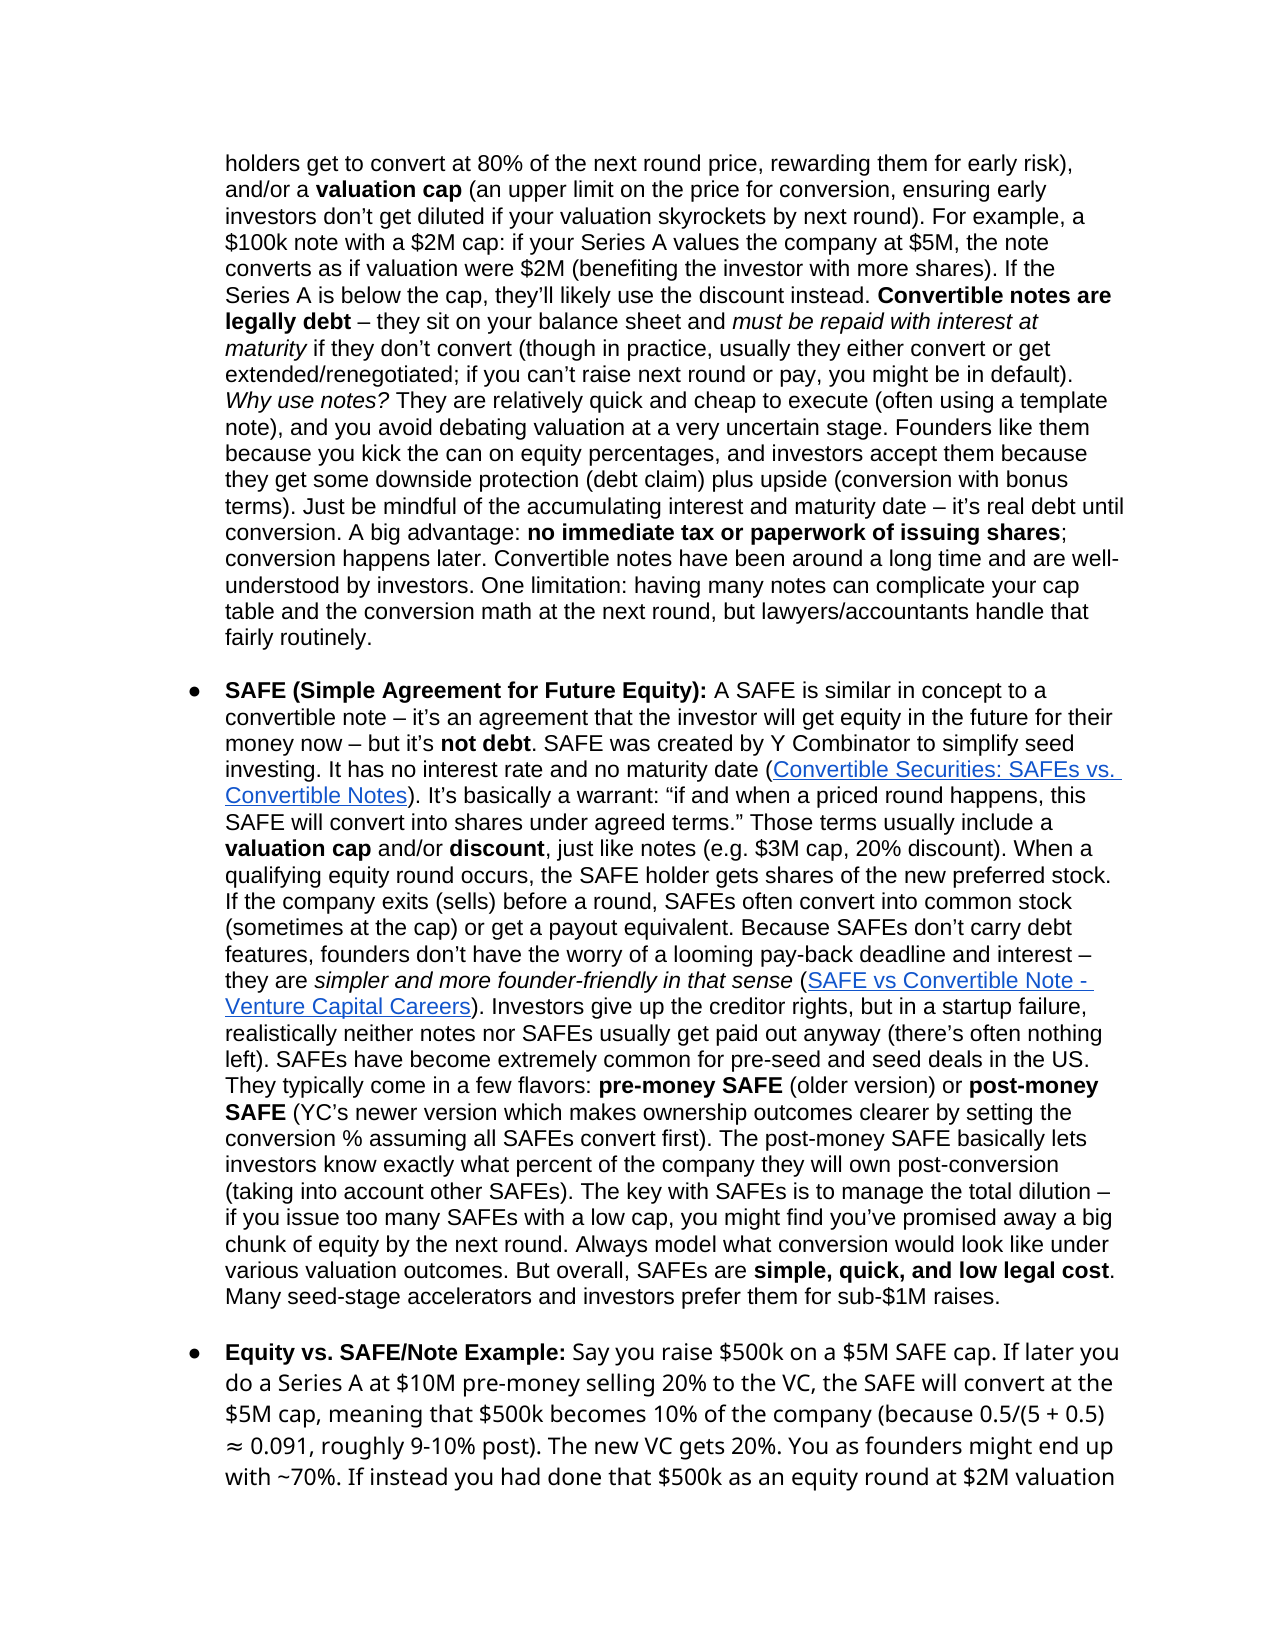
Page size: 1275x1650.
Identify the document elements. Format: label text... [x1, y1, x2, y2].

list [187, 150, 1125, 677]
list SAFE (Simple Agreement for Future Equity): A SAFE is similar in concept to a convertible note – it’s an agreement that the investor will get equity in the future for their money now – but it’s not debt. SAFE was created by Y Combinator to simplify seed investing. It has no interest rate and no maturity date (Convertible Securities: SAFEs vs. Convertible Notes). It’s basically a warrant: “if and when a priced round happens, this SAFE will convert into shares under agreed terms.” Those terms usually include a valuation cap and/or discount, just like notes (e.g. $3M cap, 20% discount). When a qualifying equity round occurs, the SAFE holder gets shares of the new preferred stock. If the company exits (sells) before a round, SAFEs often convert into common stock (sometimes at the cap) or get a payout equivalent. Because SAFEs don’t carry debt features, founders don’t have the worry of a looming pay-back deadline and interest – they are simpler and more founder-friendly in that sense (SAFE vs Convertible Note - Venture Capital Careers). Investors give up the creditor rights, but in a startup failure, realistically neither notes nor SAFEs usually get paid out anyway (there’s often nothing left). SAFEs have become extremely common for pre-seed and seed deals in the US. They typically come in a few flavors: pre-money SAFE (older version) or post-money SAFE (YC’s newer version which makes ownership outcomes clearer by setting the conversion % assuming all SAFEs convert first). The post-money SAFE basically lets investors know exactly what percent of the company they will own post-conversion (taking into account other SAFEs). The key with SAFEs is to manage the total dilution – if you issue too many SAFEs with a low cap, you might find you’ve promised away a big chunk of equity by the next round. Always model what conversion would look like under various valuation outcomes. But overall, SAFEs are simple, quick, and low legal cost. Many seed-stage accelerators and investors prefer them for sub-$1M raises. [187, 677, 1125, 1336]
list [187, 1336, 1125, 1492]
